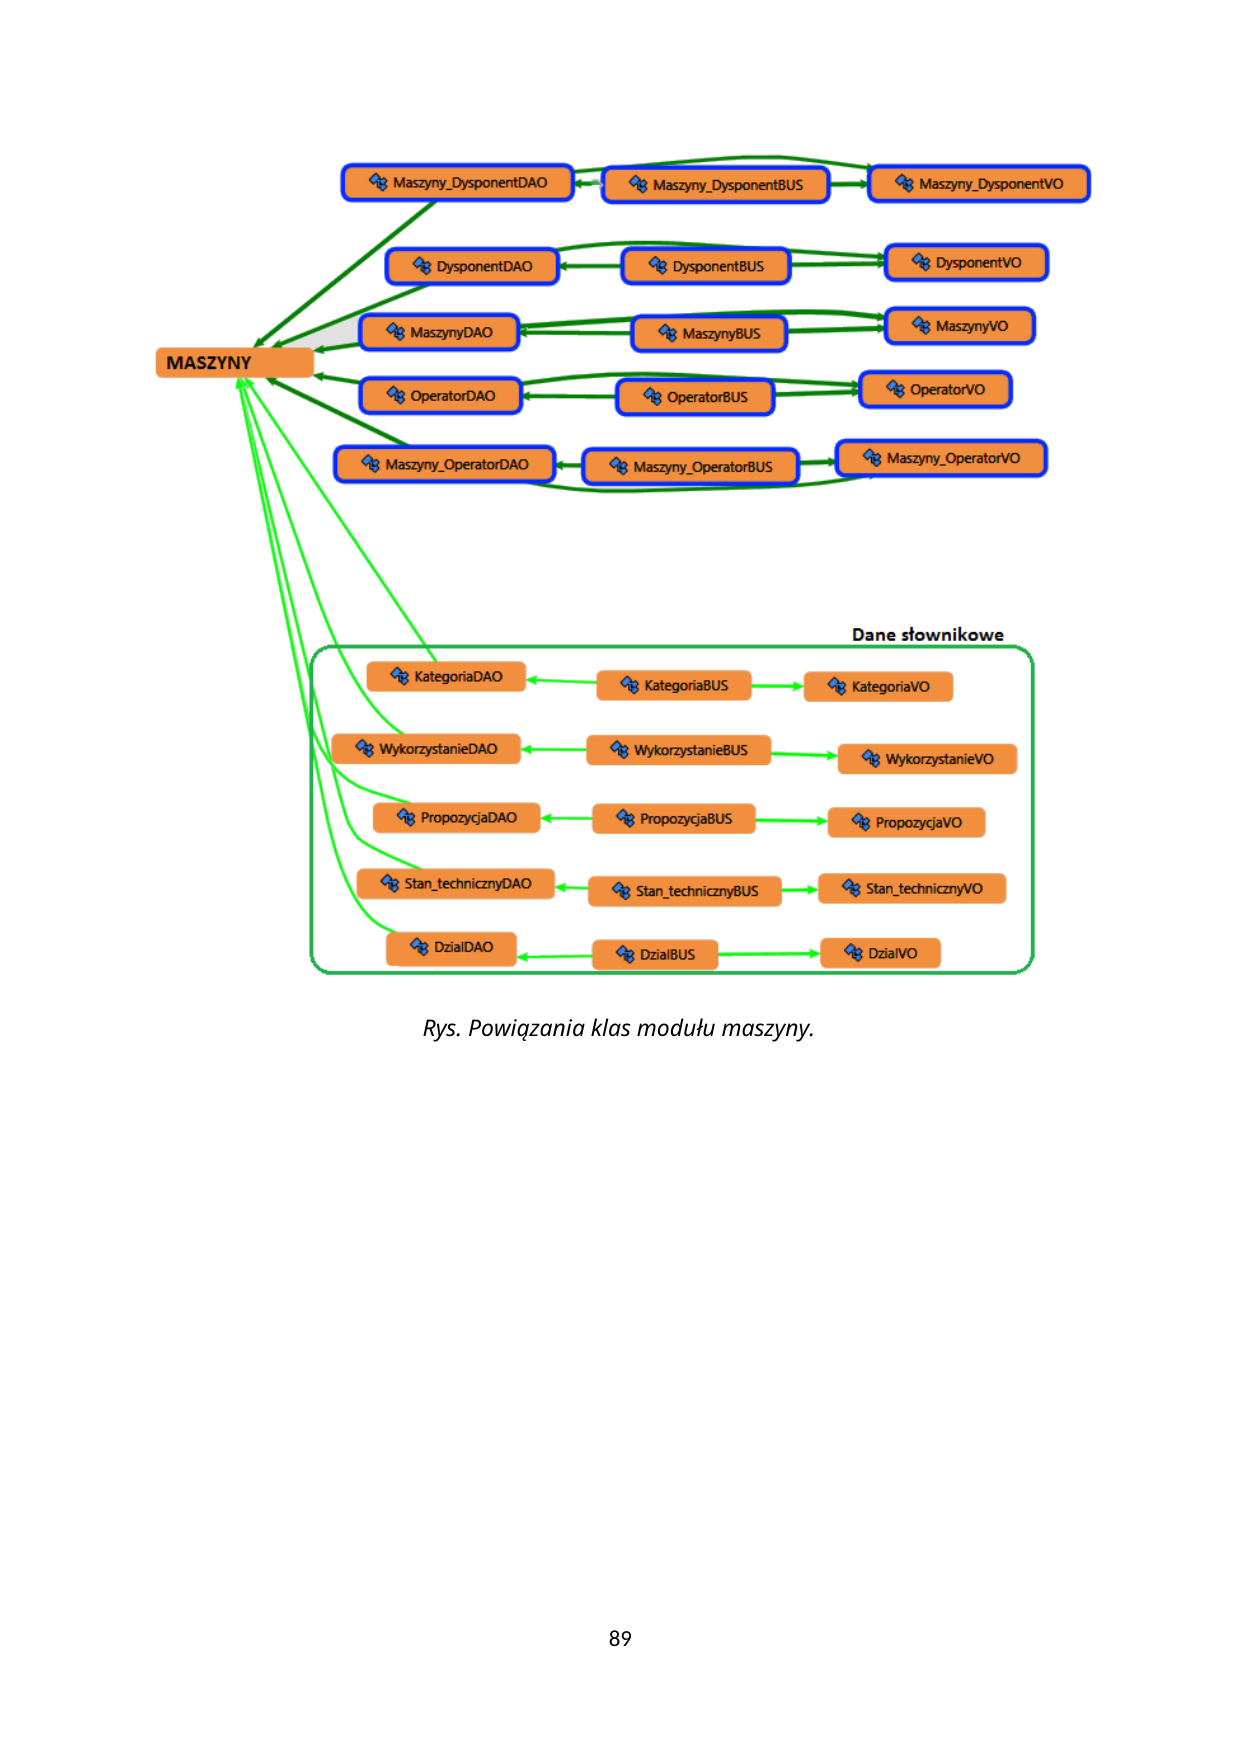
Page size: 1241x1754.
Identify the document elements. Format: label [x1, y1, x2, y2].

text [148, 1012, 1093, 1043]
picture [147, 147, 1092, 994]
